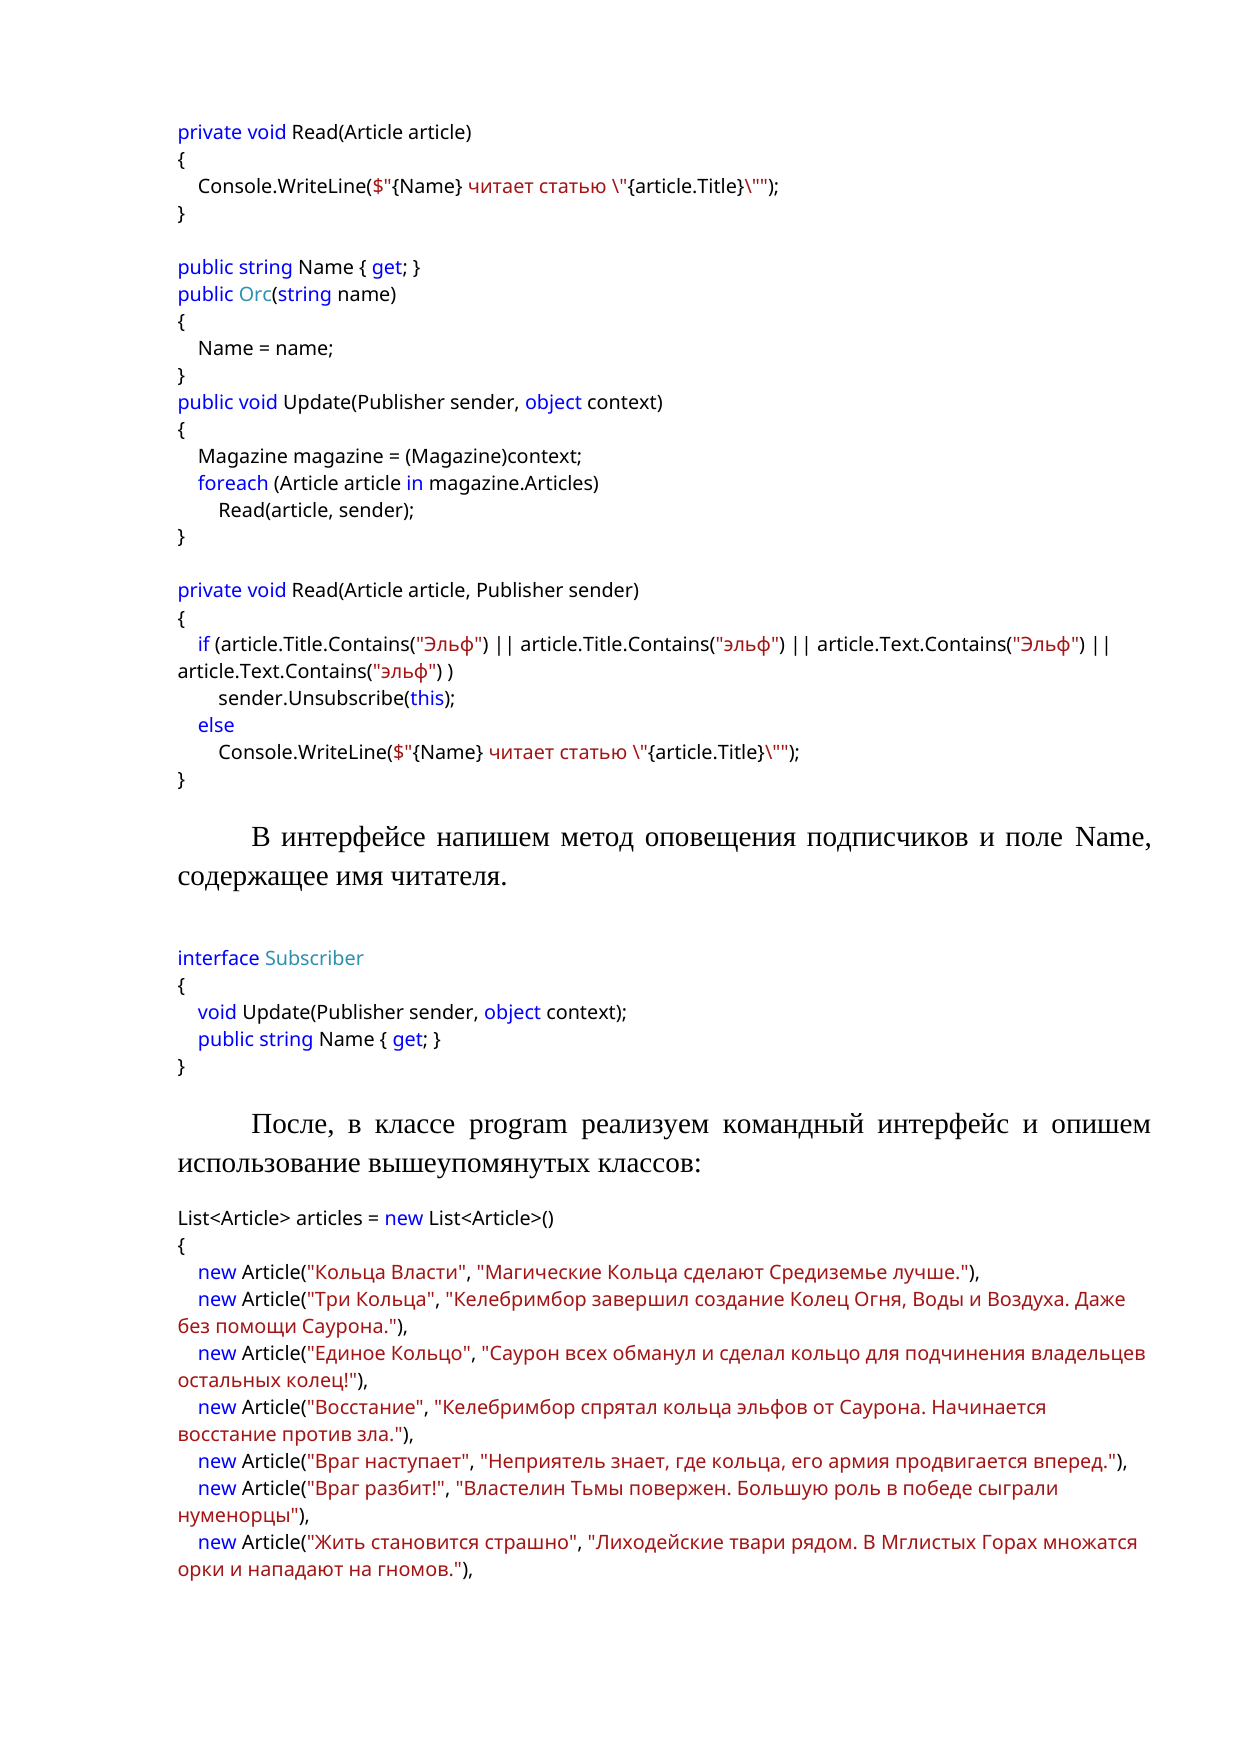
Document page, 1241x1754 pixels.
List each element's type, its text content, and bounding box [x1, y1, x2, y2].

text sender.Unsubscribe(this); [177, 685, 1152, 712]
text if (article.Title.Contains("Эльф") || article.Title.Contains("эльф") || article.Text.Contains("Эльф") || article.Text.Contains("эльф") ) [177, 631, 1152, 685]
text } [177, 1052, 1152, 1079]
text Console.WriteLine($"{Name} читает статью \"{article.Title}\""); [177, 172, 1152, 199]
text Console.WriteLine($"{Name} читает статью \"{article.Title}\""); [177, 739, 1152, 766]
text Name = name; [177, 334, 1152, 361]
text { [177, 1231, 1152, 1258]
text public void Update(Publisher sender, object context) [177, 388, 1152, 415]
text foreach (Article article in magazine.Articles) [177, 469, 1152, 496]
text } [177, 361, 1152, 388]
text } [177, 766, 1152, 793]
text Read(article, sender); [177, 496, 1152, 523]
text new Article("Три Кольца", "Келебримбор завершил создание Колец Огня, Воды и Воздуха. Даже без помощи Саурона."), [177, 1285, 1152, 1339]
list После, в классе program реализуем командный интерфейс и опишем использование вышеупомянутых классов: [177, 1106, 1152, 1178]
text { [177, 145, 1152, 172]
text Magazine magazine = (Magazine)context; [177, 442, 1152, 469]
text { [177, 415, 1152, 442]
text new Article("Единое Кольцо", "Саурон всех обманул и сделал кольцо для подчинения владельцев остальных колец!"), [177, 1339, 1152, 1393]
text } [177, 199, 1152, 226]
text else [177, 712, 1152, 739]
text private void Read(Article article, Publisher sender) [177, 577, 1152, 604]
text public string Name { get; } [177, 253, 1152, 280]
text public Orc(string name) [177, 280, 1152, 307]
text { [177, 604, 1152, 631]
text { [177, 307, 1152, 334]
text public string Name { get; } [177, 1025, 1152, 1052]
text new Article("Враг разбит!", "Властелин Тьмы повержен. Большую роль в победе сыграли нуменорцы"), [177, 1474, 1152, 1528]
text void Update(Publisher sender, object context); [177, 998, 1152, 1025]
text new Article("Кольца Власти", "Магические Кольца сделают Средиземье лучше."), [177, 1258, 1152, 1285]
text interface Subscriber [177, 944, 1152, 971]
text new Article("Жить становится страшно", "Лиходейские твари рядом. В Мглистых Горах множатся орки и нападают на гномов."), [177, 1528, 1152, 1582]
text private void Read(Article article) [177, 118, 1152, 145]
text new Article("Восстание", "Келебримбор спрятал кольца эльфов от Саурона. Начинается восстание против зла."), [177, 1393, 1152, 1447]
text } [177, 523, 1152, 550]
text { [177, 971, 1152, 998]
text List<Article> articles = new List<Article>() [177, 1204, 1152, 1231]
text new Article("Враг наступает", "Неприятель знает, где кольца, его армия продвигается вперед."), [177, 1447, 1152, 1474]
list В интерфейсе напишем метод оповещения подписчиков и поле Name, содержащее имя читателя. [177, 819, 1152, 892]
